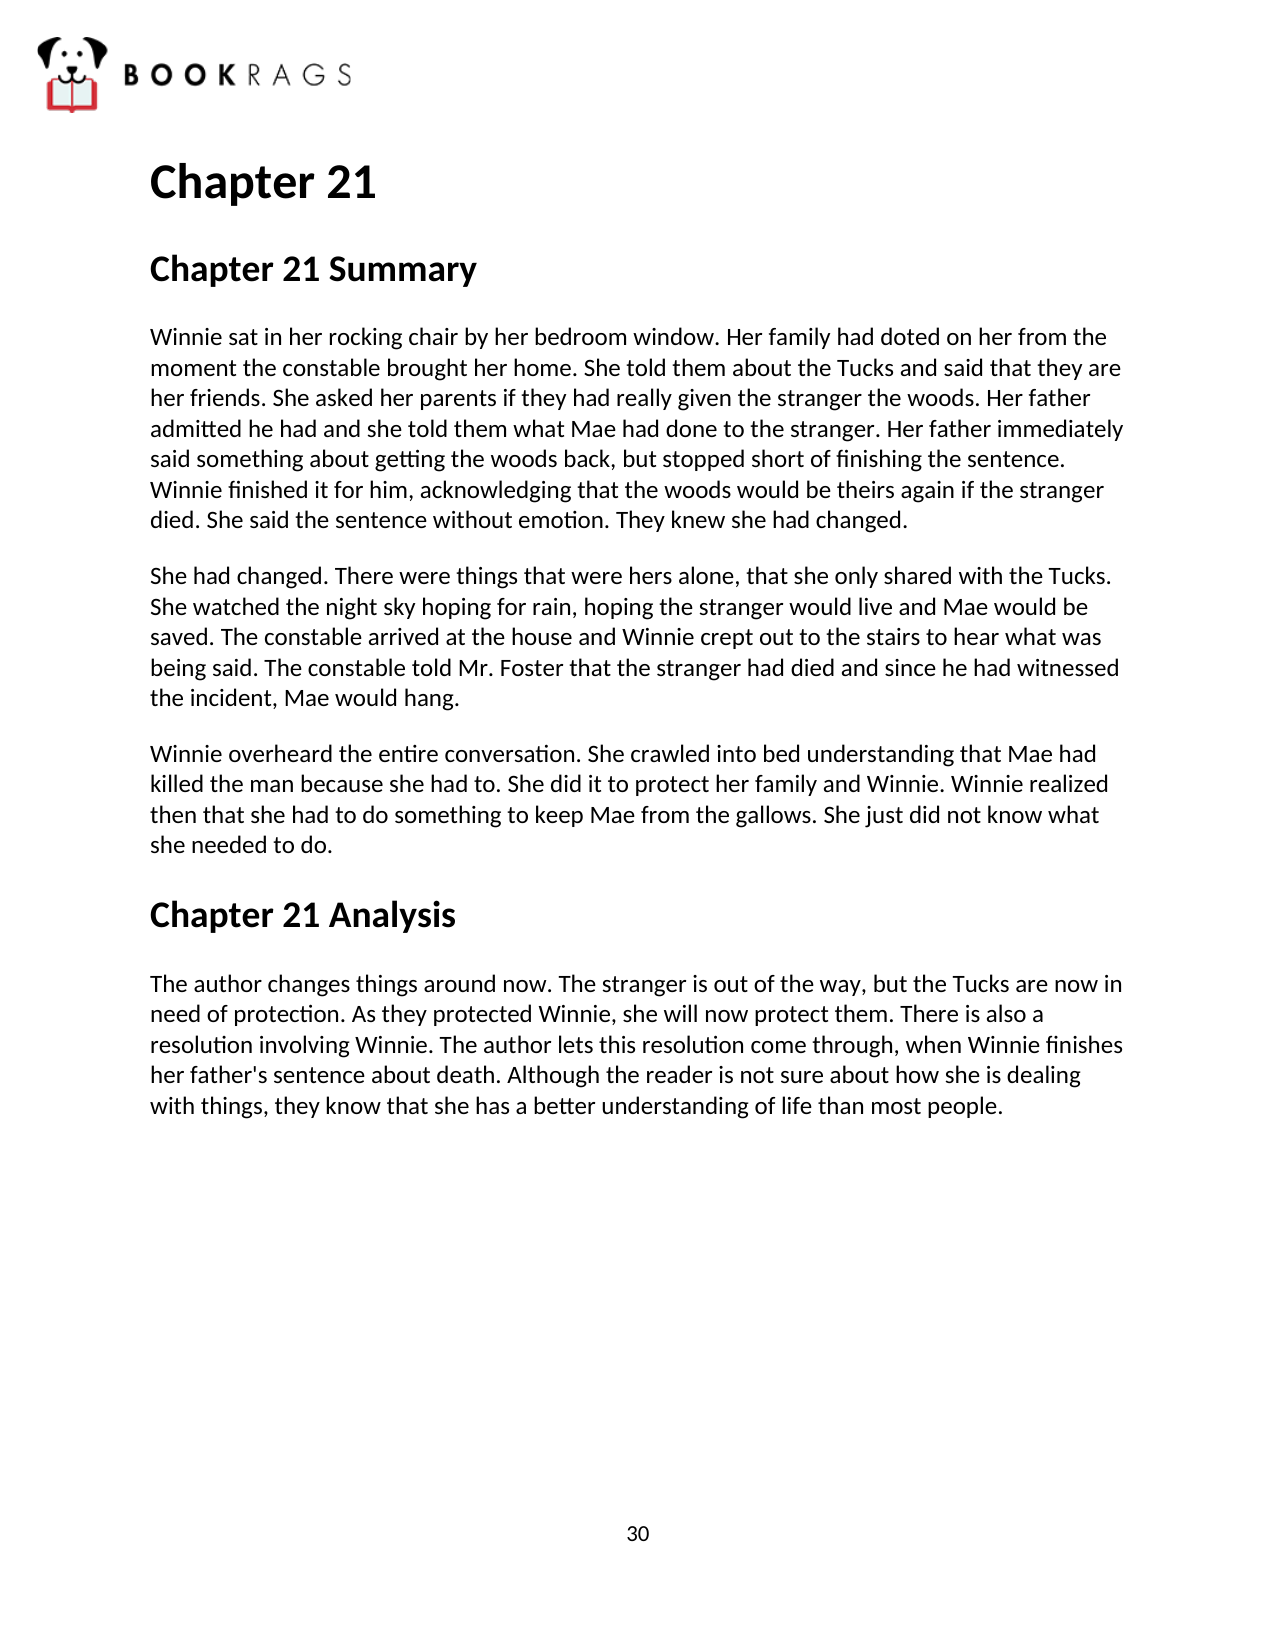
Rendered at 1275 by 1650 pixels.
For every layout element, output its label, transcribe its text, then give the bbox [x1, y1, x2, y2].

text Chapter 21 Analysis [150, 891, 1125, 937]
text Winnie overheard the entire conversation. She crawled into bed understanding that Mae had killed the man because she had to. She did it to protect her family and Winnie. Winnie realized then that she had to do something to keep Mae from the gallows. She just did not know what she needed to do. [150, 738, 1125, 860]
text Winnie sat in her rocking chair by her bedroom window. Her family had doted on her from the moment the constable brought her home. She told them about the Tucks and said that they are her friends. She asked her parents if they had really given the stranger the woods. Her father admitted he had and she told them what Mae had done to the stranger. Her father immediately said something about getting the woods back, but stopped short of finishing the sentence. Winnie finished it for him, acknowledging that the woods would be theirs again if the stranger died. She said the sentence without emotion. They knew she had changed. [150, 322, 1125, 535]
text The author changes things around now. The stranger is out of the way, but the Tucks are now in need of protection. As they protected Winnie, she will now protect them. There is also a resolution involving Winnie. The author lets this resolution come through, when Winnie finishes her father's sentence about death. Although the reader is not sure about how she is dealing with things, they know that she has a better understanding of life than most people. [150, 968, 1125, 1121]
text Chapter 21 Summary [150, 244, 1125, 290]
text She had changed. There were things that were hers alone, that she only shared with the Tucks. She watched the night sky hoping for rain, hoping the stranger would live and Mae would be saved. The constable arrived at the house and Winnie crept out to the stairs to hear what was being said. The constable told Mr. Foster that the stranger had died and since he had witnessed the incident, Mae would hang. [150, 560, 1125, 713]
picture [37, 37, 351, 113]
text Chapter 21 [150, 150, 1125, 211]
